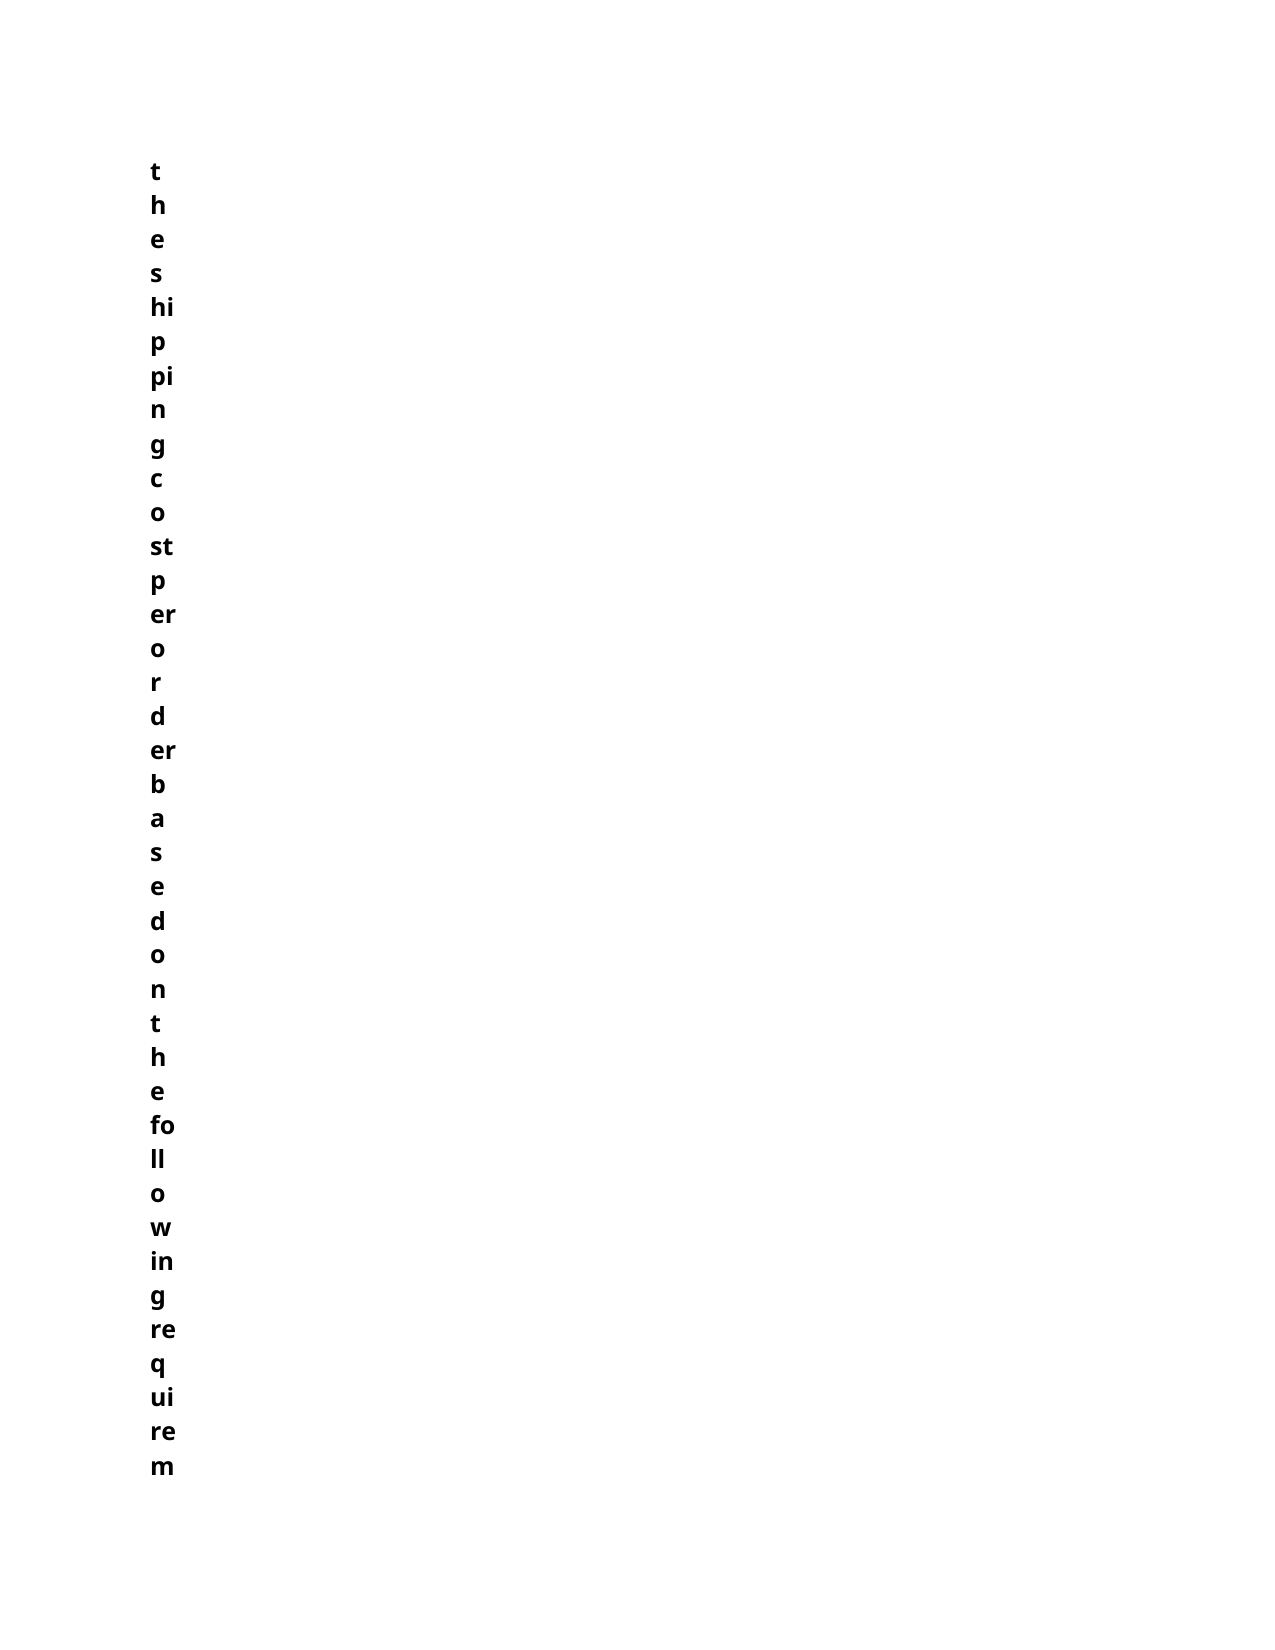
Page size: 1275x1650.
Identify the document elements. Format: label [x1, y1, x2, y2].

table_header [139, 150, 187, 1482]
